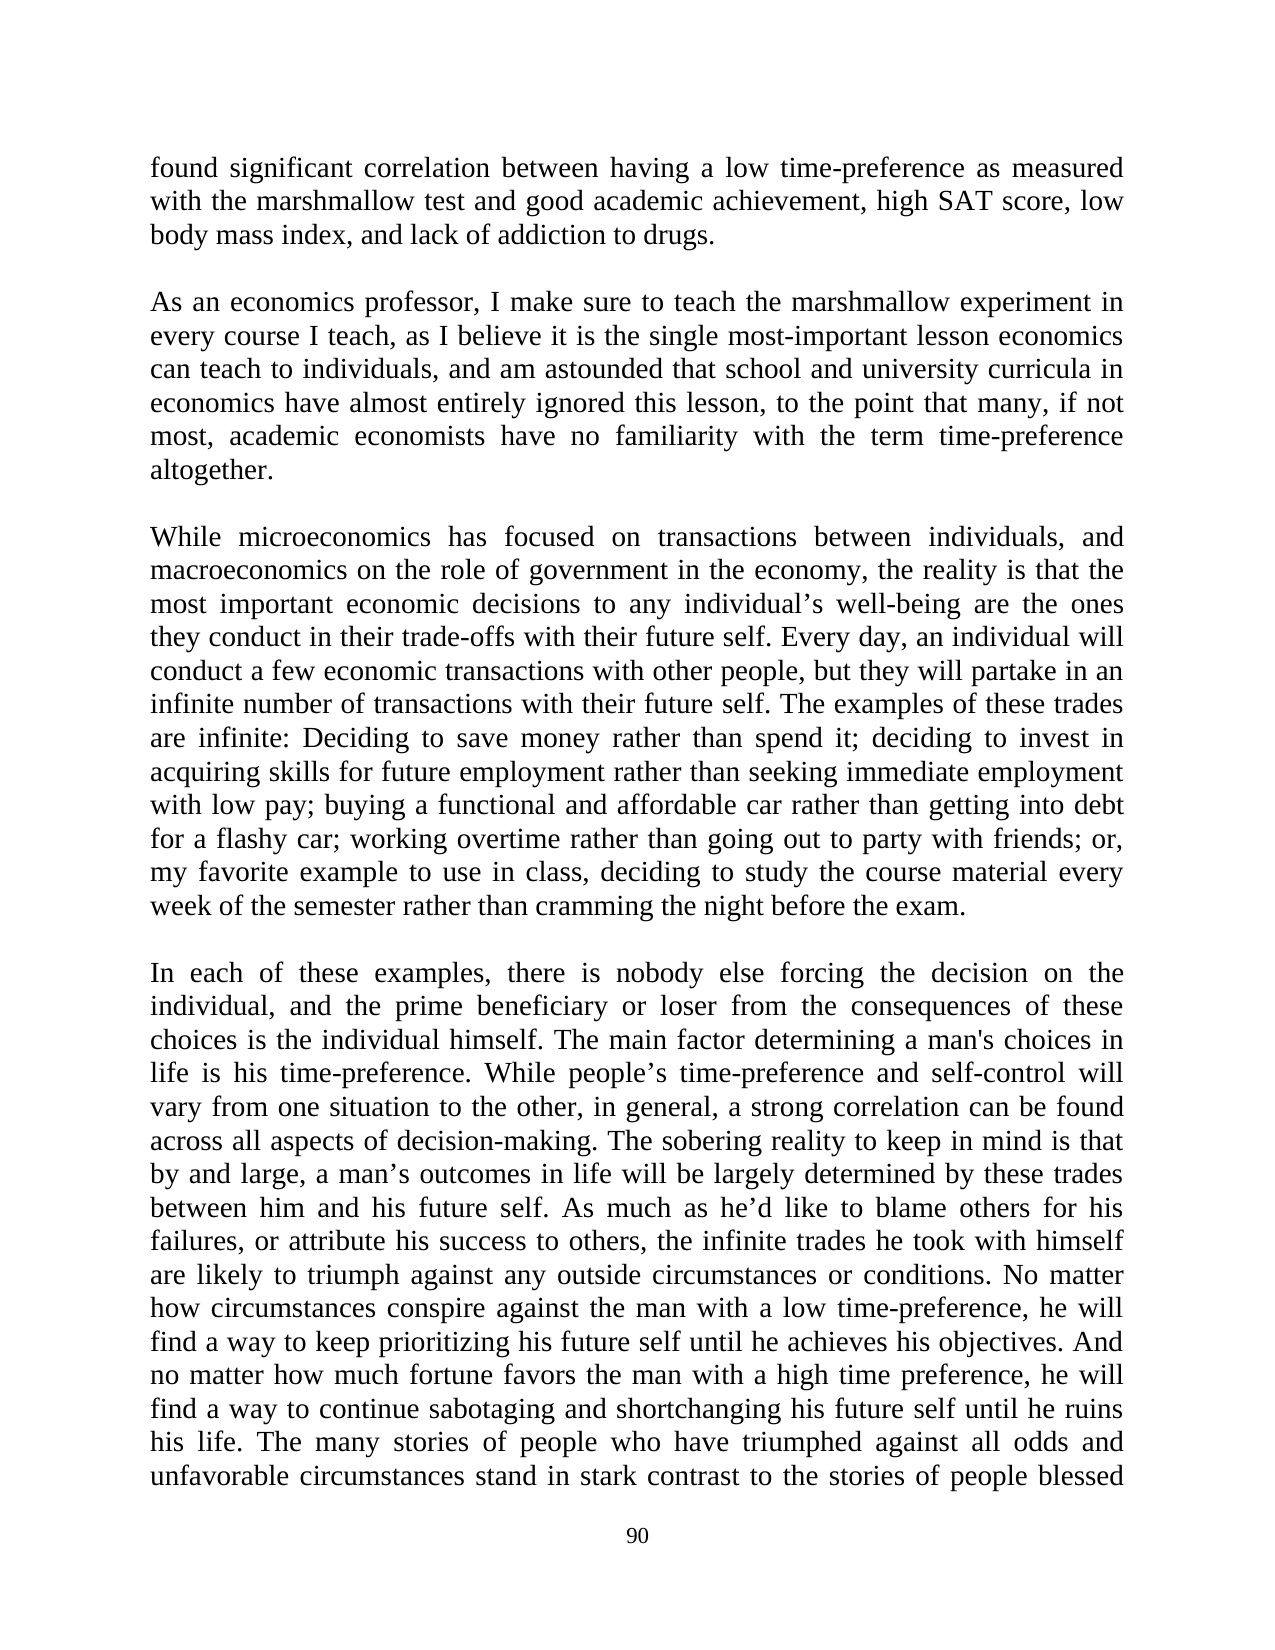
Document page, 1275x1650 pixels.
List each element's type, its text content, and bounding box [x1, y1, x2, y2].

text As an economics professor, I make sure to teach the marshmallow experiment in every course I teach, as I believe it is the single most-important lesson economics can teach to individuals, and am astounded that school and university curricula in economics have almost entirely ignored this lesson, to the point that many, if not most, academic economists have no familiarity with the term time-preference altogether. [150, 284, 1125, 485]
text While microeconomics has focused on transactions between individuals, and macroeconomics on the role of government in the economy, the reality is that the most important economic decisions to any individual’s well-being are the ones they conduct in their trade-offs with their future self. Every day, an individual will conduct a few economic transactions with other people, but they will partake in an infinite number of transactions with their future self. The examples of these trades are infinite: Deciding to save money rather than spend it; deciding to invest in acquiring skills for future employment rather than seeking immediate employment with low pay; buying a functional and affordable car rather than getting into debt for a flashy car; working overtime rather than going out to party with friends; or, my favorite example to use in class, deciding to study the course material every week of the semester rather than cramming the night before the exam. [150, 519, 1125, 921]
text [150, 955, 1125, 1492]
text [150, 150, 1125, 251]
